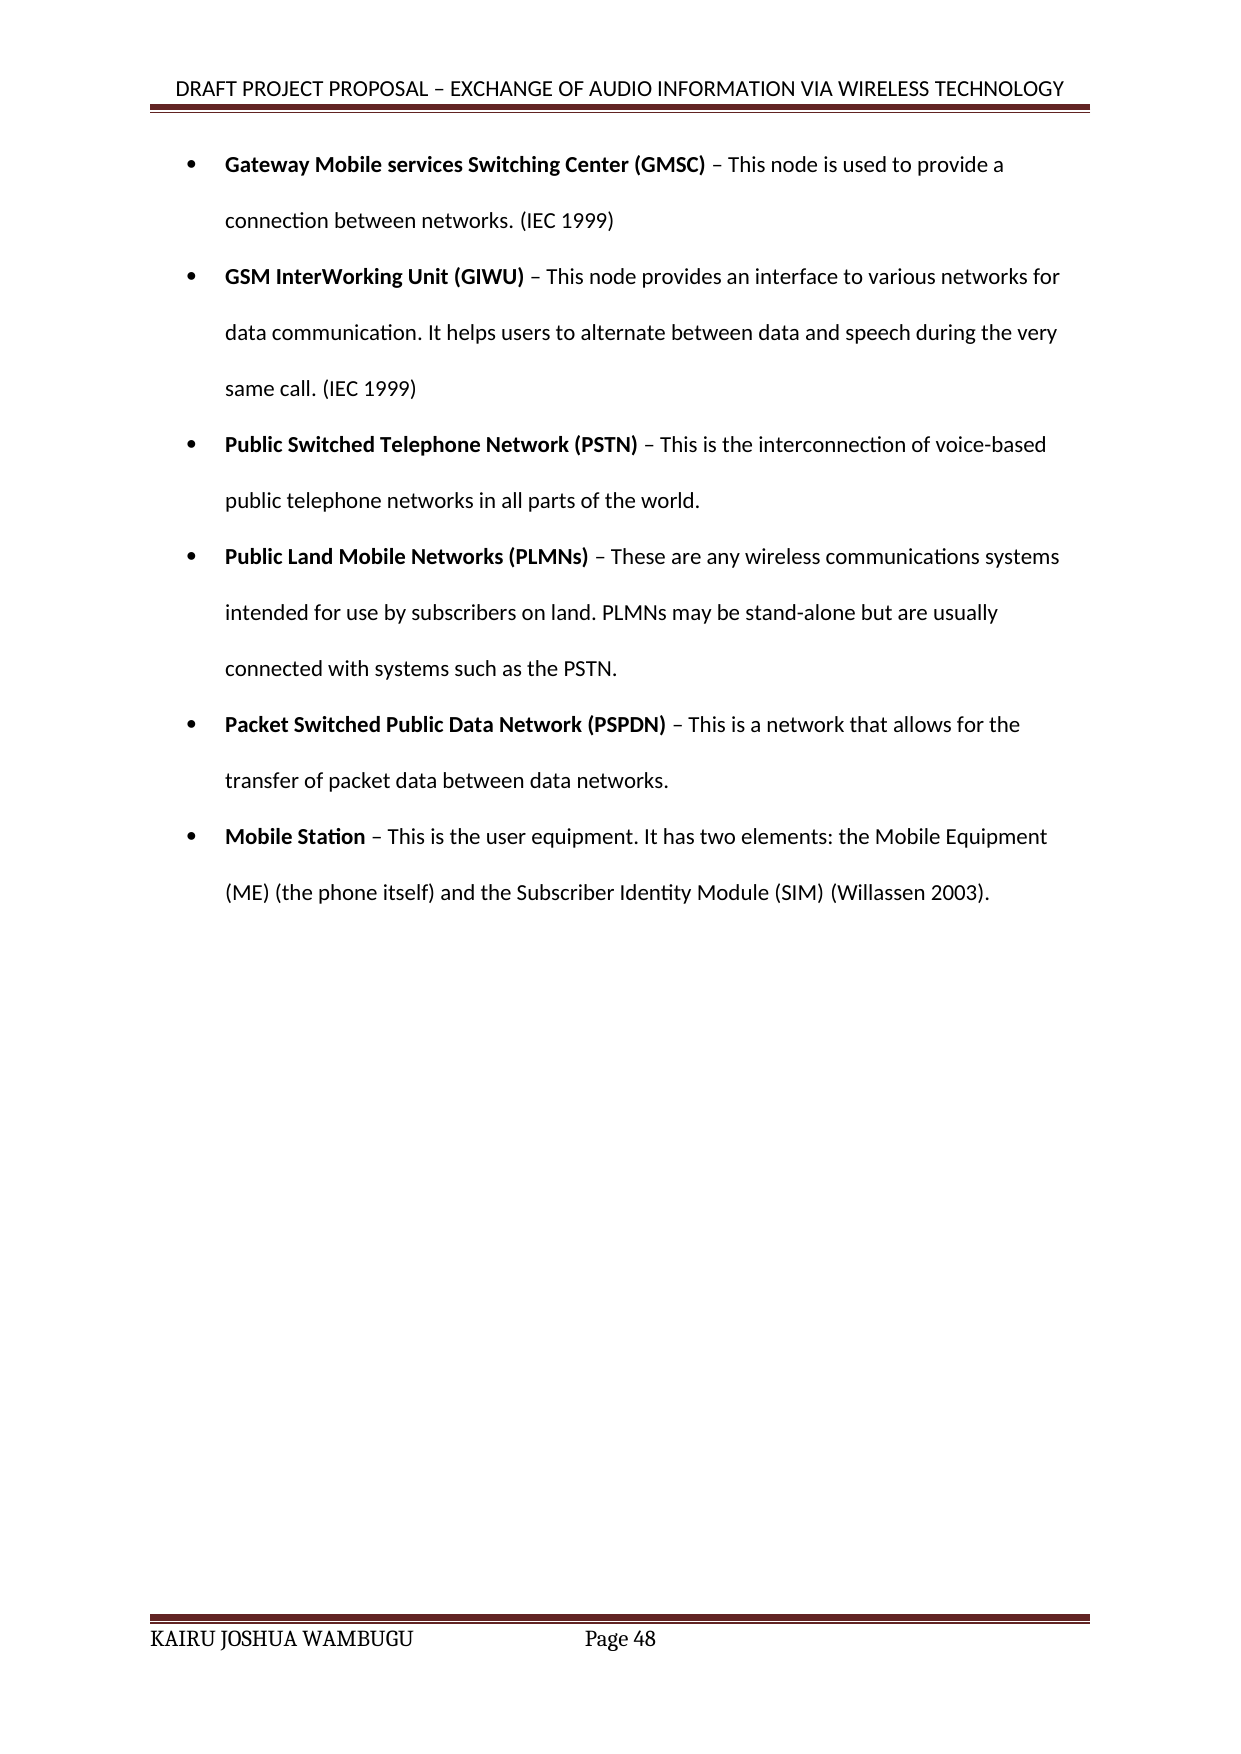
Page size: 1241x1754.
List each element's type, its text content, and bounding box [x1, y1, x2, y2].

list GSM InterWorking Unit (GIWU) – This node provides an interface to various networks for data communication. It helps users to alternate between data and speech during the very same call. [187, 262, 1090, 402]
list Public Switched Telephone Network (PSTN) – This is the interconnection of voice-based public telephone networks in all parts of the world. [187, 430, 1090, 514]
list Public Land Mobile Networks (PLMNs) – These are any wireless communications systems intended for use by subscribers on land. PLMNs may be stand-alone but are usually connected with systems such as the PSTN. [187, 542, 1090, 682]
list Gateway Mobile services Switching Center (GMSC) – This node is used to provide a connection between networks. [187, 150, 1090, 234]
list Packet Switched Public Data Network (PSPDN) – This is a network that allows for the transfer of packet data between data networks. [187, 710, 1090, 794]
list Mobile Station – This is the user equipment. It has two elements: the Mobile Equipment (ME) (the phone itself) and the Subscriber Identity Module (SIM) . [187, 822, 1090, 907]
